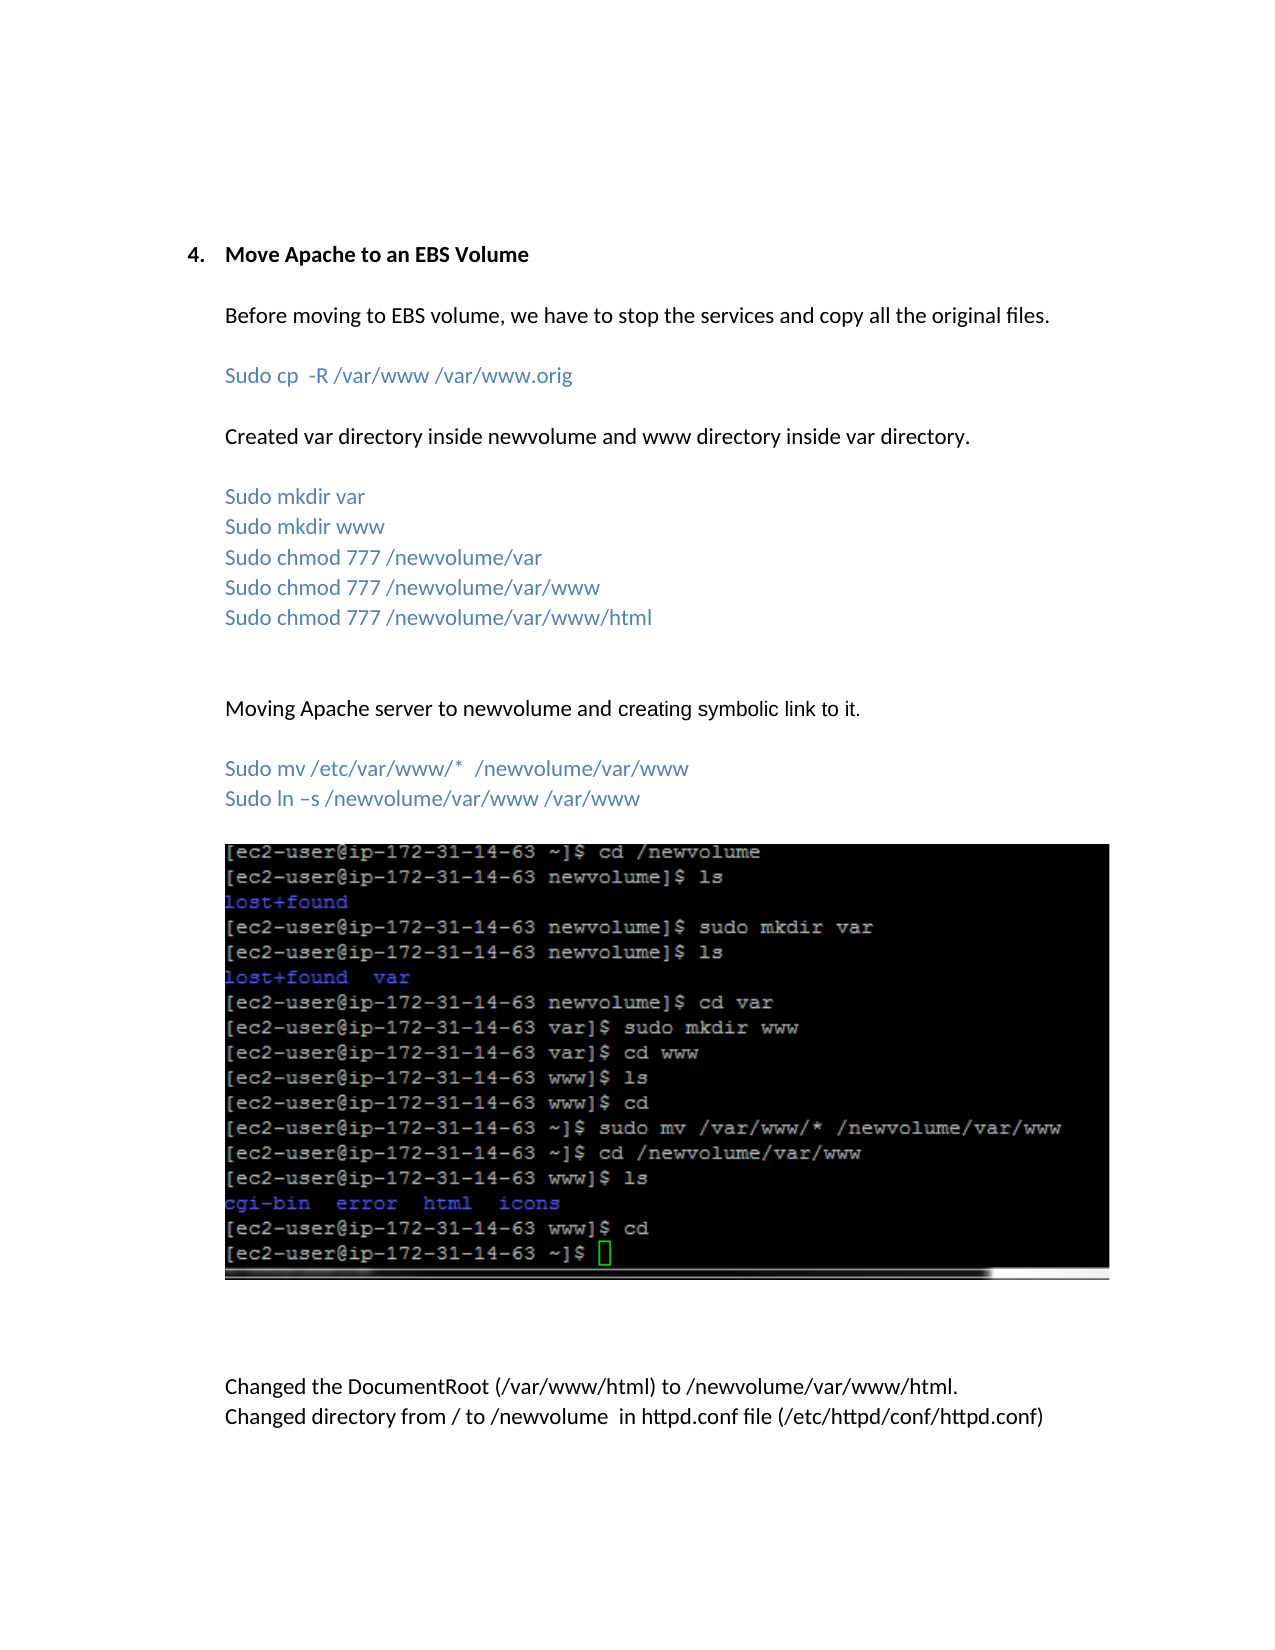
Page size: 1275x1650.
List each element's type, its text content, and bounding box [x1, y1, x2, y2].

list Sudo chmod 777 /newvolume/var/www/html [225, 603, 1125, 631]
list Move Apache to an EBS Volume [187, 241, 1125, 269]
list Sudo chmod 777 /newvolume/var [225, 543, 1125, 571]
list Sudo chmod 777 /newvolume/var/www [225, 573, 1125, 601]
list Before moving to EBS volume, we have to stop the services and copy all the original files. [225, 301, 1125, 329]
list Sudo ln –s /newvolume/var/www /var/www [225, 784, 1125, 812]
list Sudo cp -R /var/www /var/www.orig [225, 361, 1125, 389]
list Changed the DocumentRoot (/var/www/html) to /newvolume/var/www/html. [225, 1372, 1125, 1400]
list Sudo mkdir var [225, 482, 1125, 510]
list Changed directory from / to /newvolume in httpd.conf file (/etc/httpd/conf/httpd.conf) [225, 1402, 1125, 1430]
list Sudo mkdir www [225, 512, 1125, 541]
picture [225, 844, 1110, 1280]
list Sudo mv /etc/var/www/* /newvolume/var/www [225, 754, 1125, 782]
list Moving Apache server to newvolume and creating symbolic link to it. [225, 694, 1125, 722]
list Created var directory inside newvolume and www directory inside var directory. [225, 422, 1125, 450]
